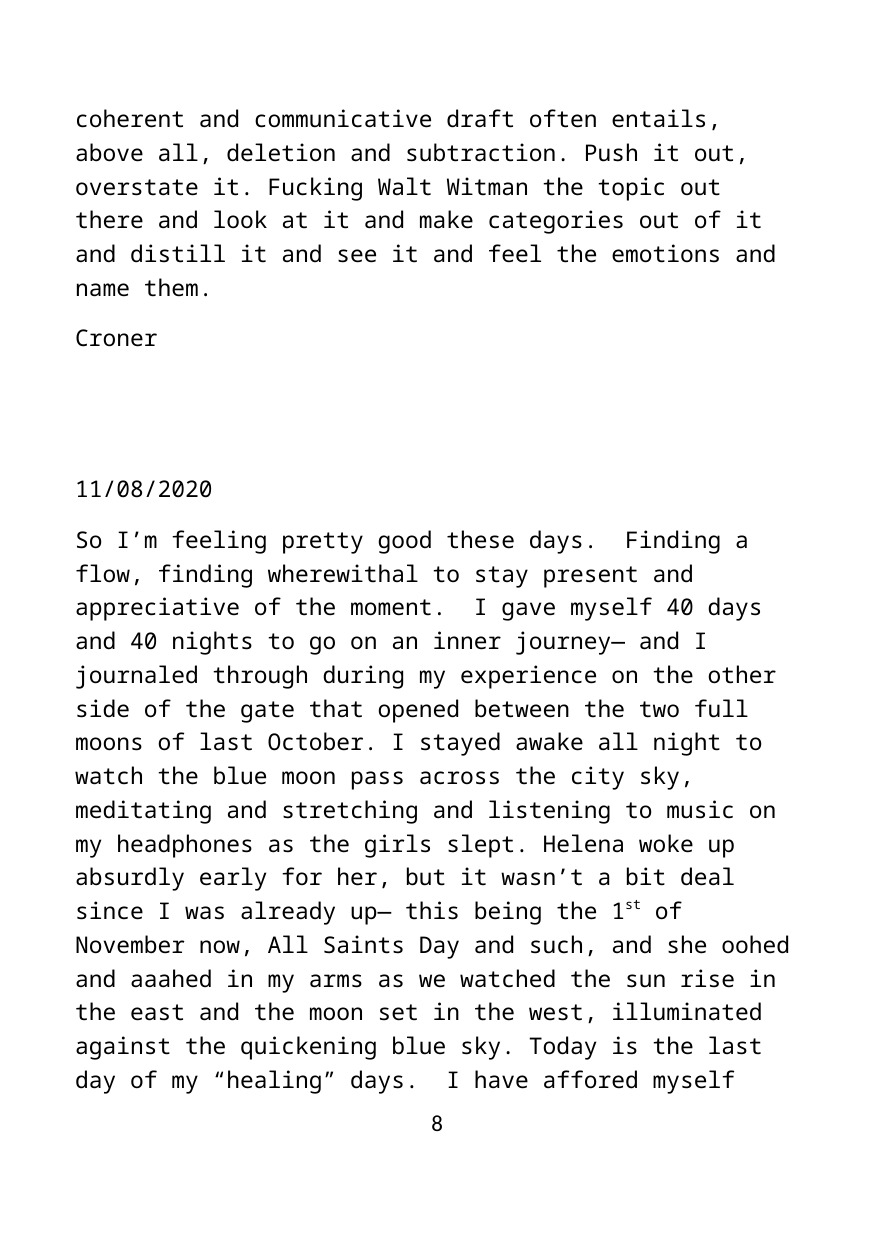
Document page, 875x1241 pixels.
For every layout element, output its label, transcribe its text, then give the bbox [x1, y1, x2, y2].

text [75, 103, 799, 303]
text 11/08/2020 [75, 473, 799, 505]
text Croner [75, 322, 799, 353]
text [75, 524, 799, 1095]
